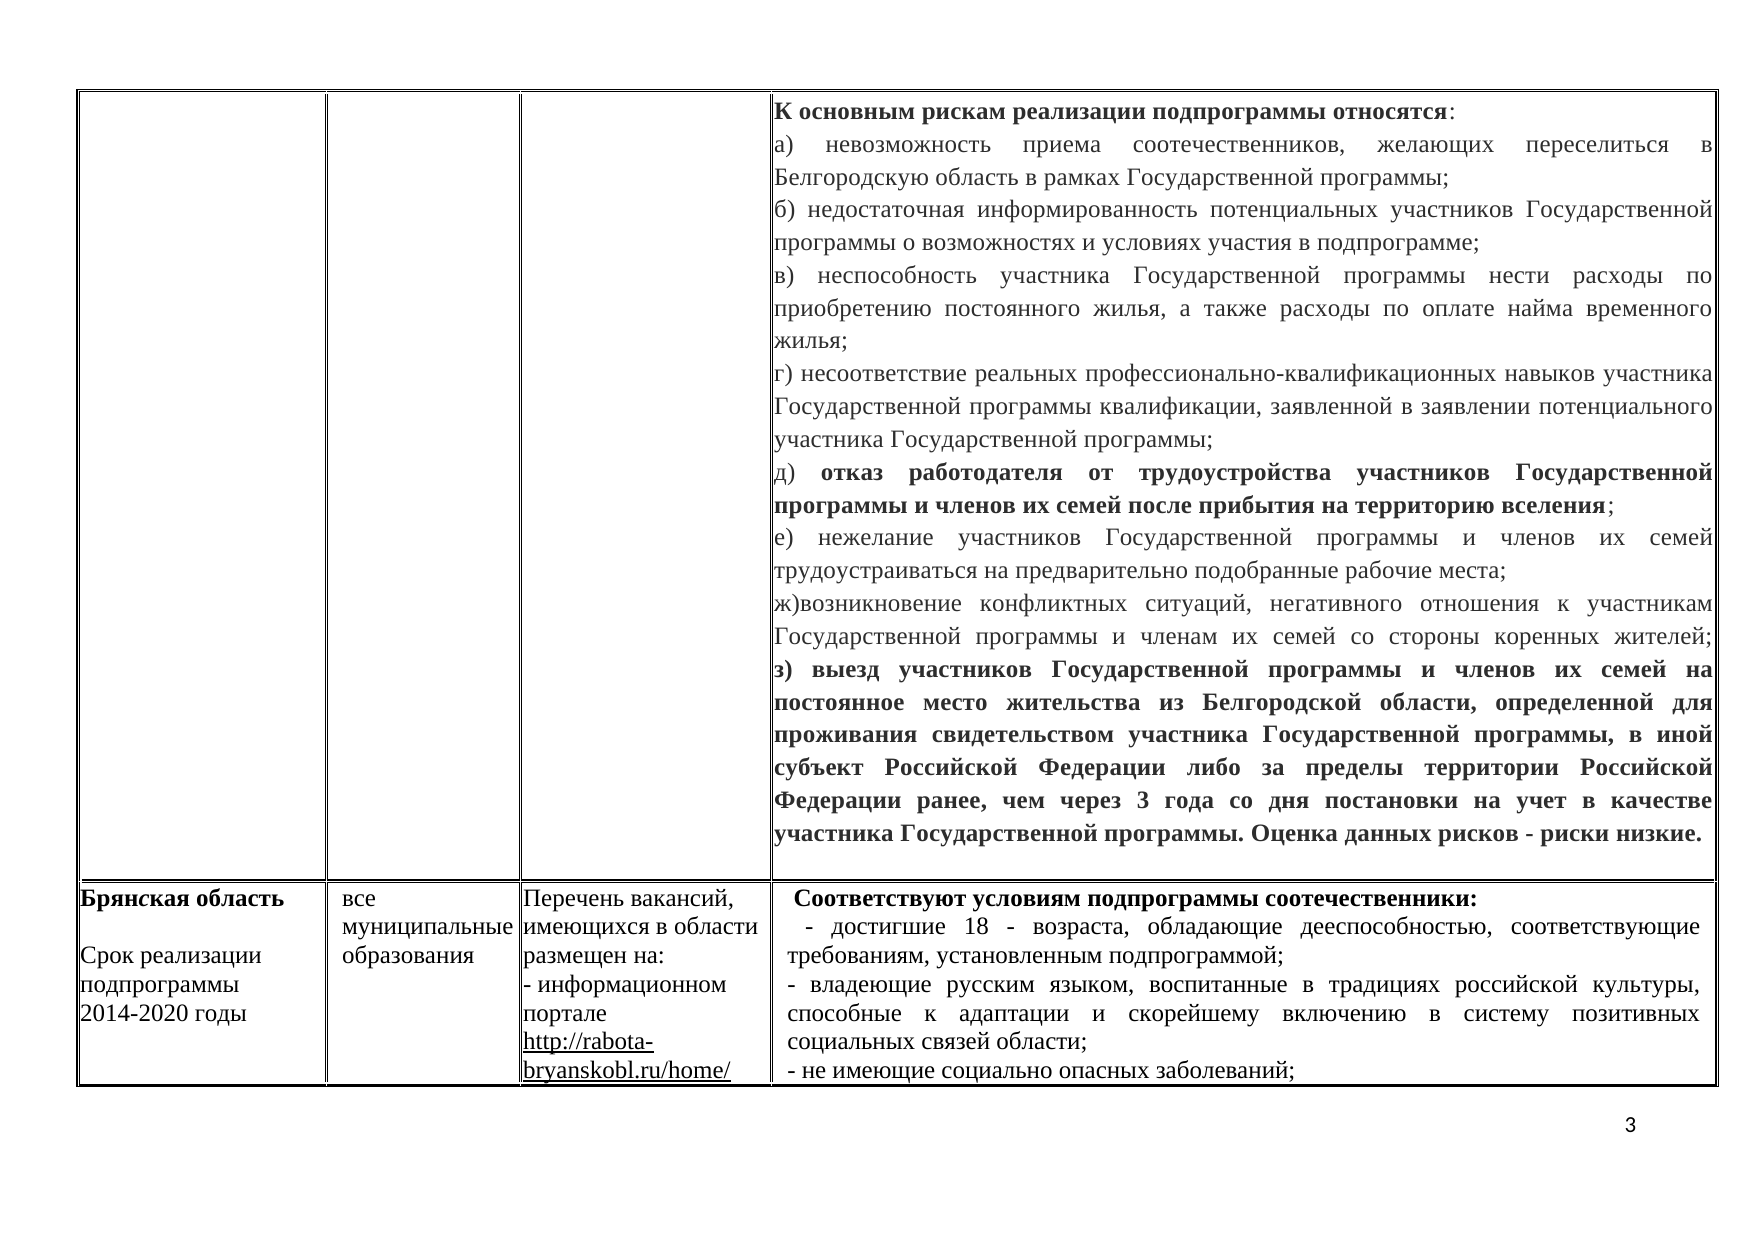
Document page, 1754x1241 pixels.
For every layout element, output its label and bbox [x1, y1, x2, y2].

table_cell [521, 92, 772, 879]
table_cell [772, 879, 1716, 1084]
table_cell [80, 92, 326, 879]
table_cell [326, 883, 521, 1084]
table_cell [80, 879, 326, 1084]
table_cell [521, 883, 772, 1084]
table_cell [326, 92, 521, 879]
